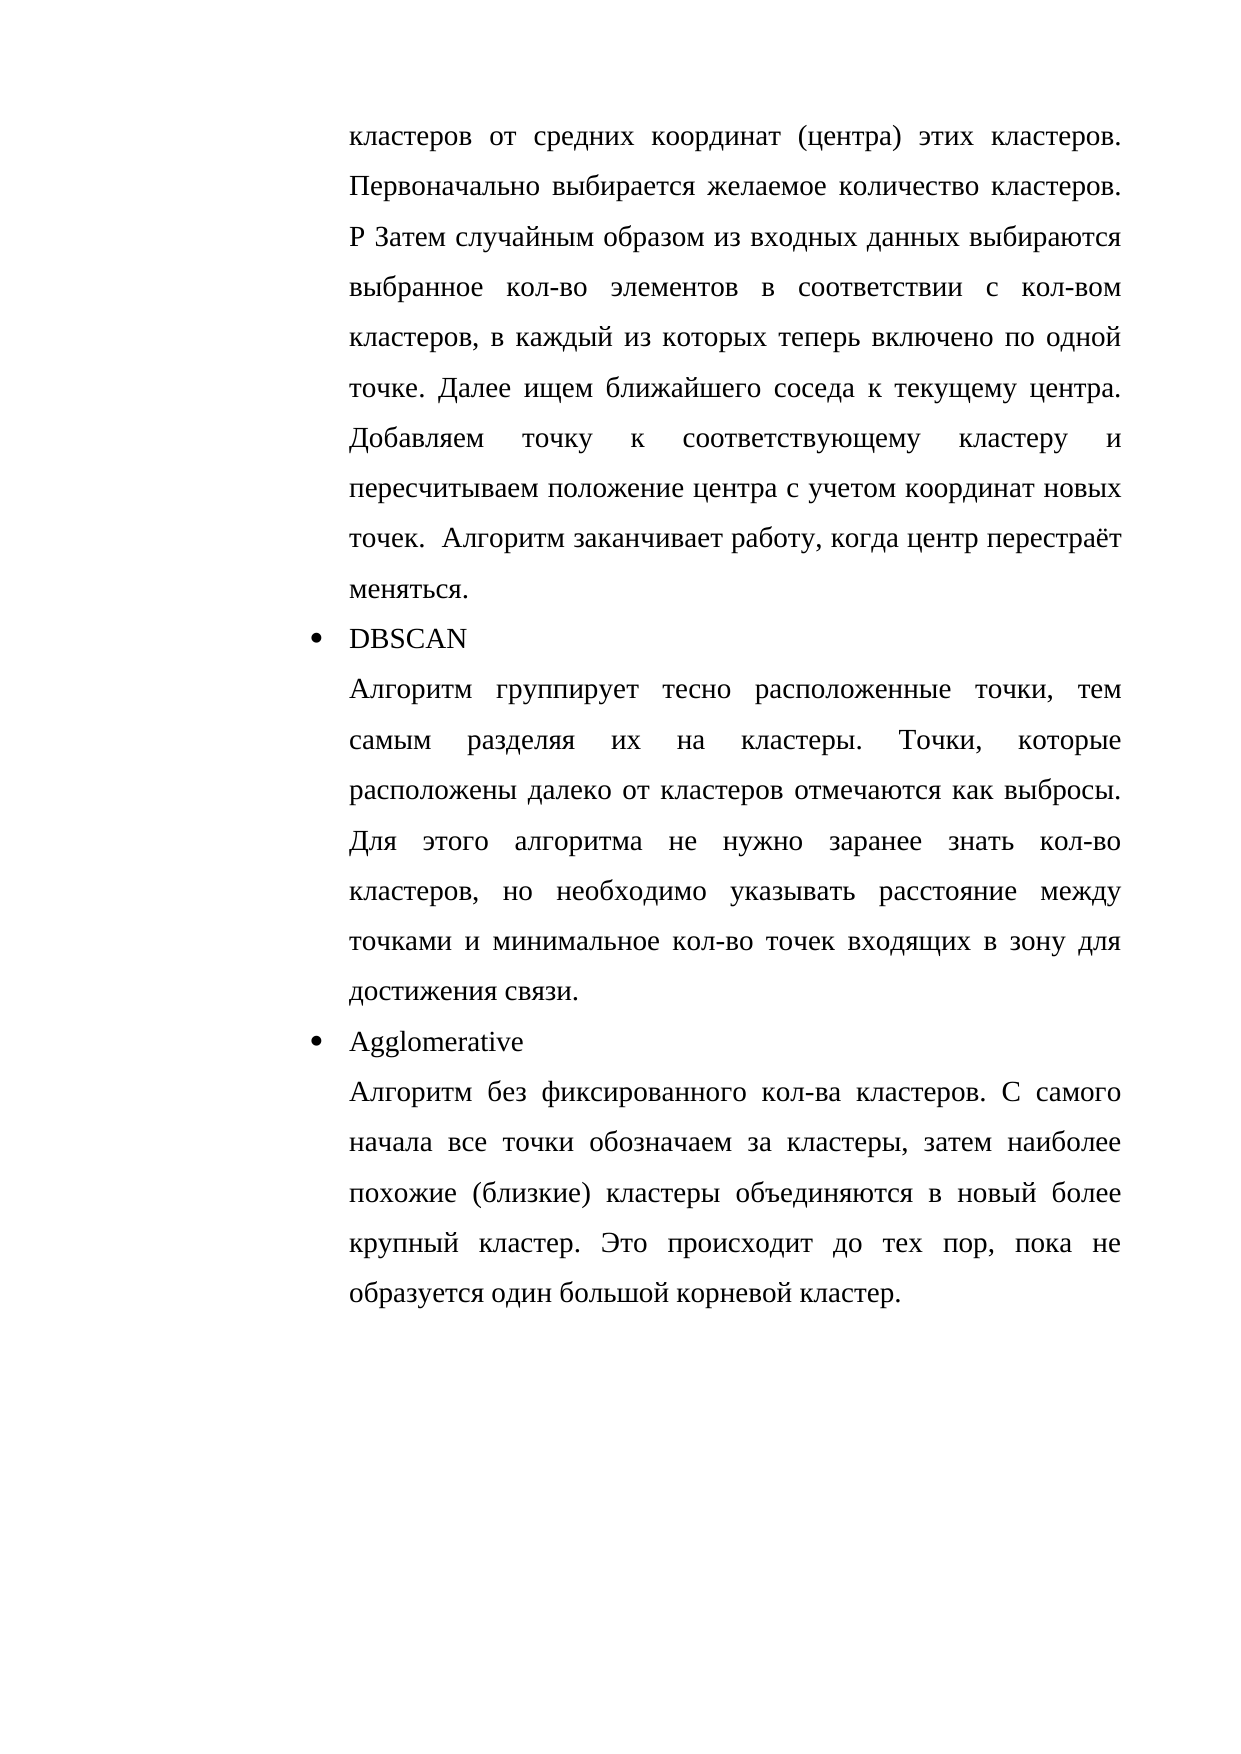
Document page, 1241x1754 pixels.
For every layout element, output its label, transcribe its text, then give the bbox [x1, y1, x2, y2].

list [349, 118, 1122, 604]
list DBSCAN [311, 621, 1122, 655]
list Agglomerative [311, 1024, 1122, 1057]
list Алгоритм без фиксированного кол-ва кластеров. С самого начала все точки обозначаем за кластеры, затем наиболее похожие (близкие) кластеры объединяются в новый более крупный кластер. Это происходит до тех пор, пока не образуется один большой корневой кластер. [349, 1074, 1122, 1309]
list Алгоритм группирует тесно расположенные точки, тем самым разделяя их на кластеры. Точки, которые расположены далеко от кластеров отмечаются как выбросы. Для этого алгоритма не нужно заранее знать кол-во кластеров, но необходимо указывать расстояние между точками и минимальное кол-во точек входящих в зону для достижения связи. [349, 672, 1122, 1007]
